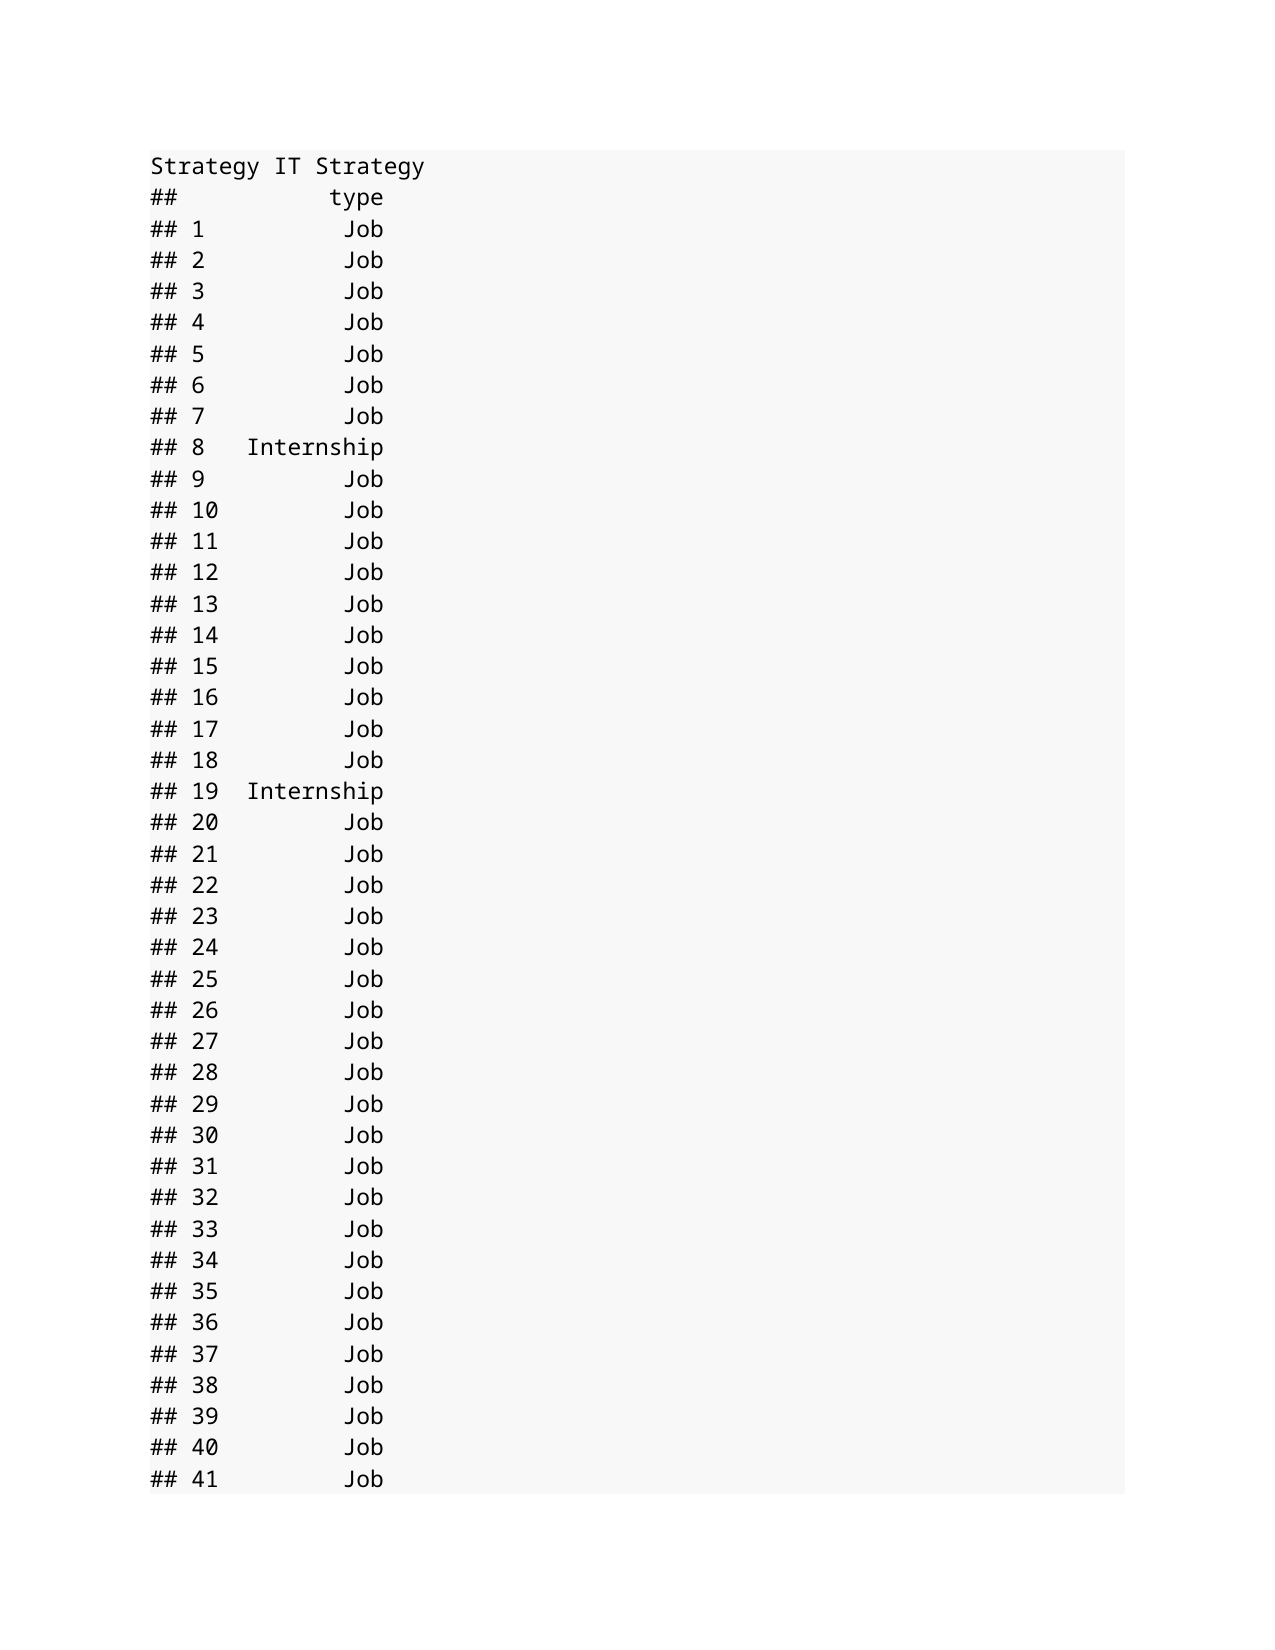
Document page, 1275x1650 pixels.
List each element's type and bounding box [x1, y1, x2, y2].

text [150, 150, 1125, 1494]
